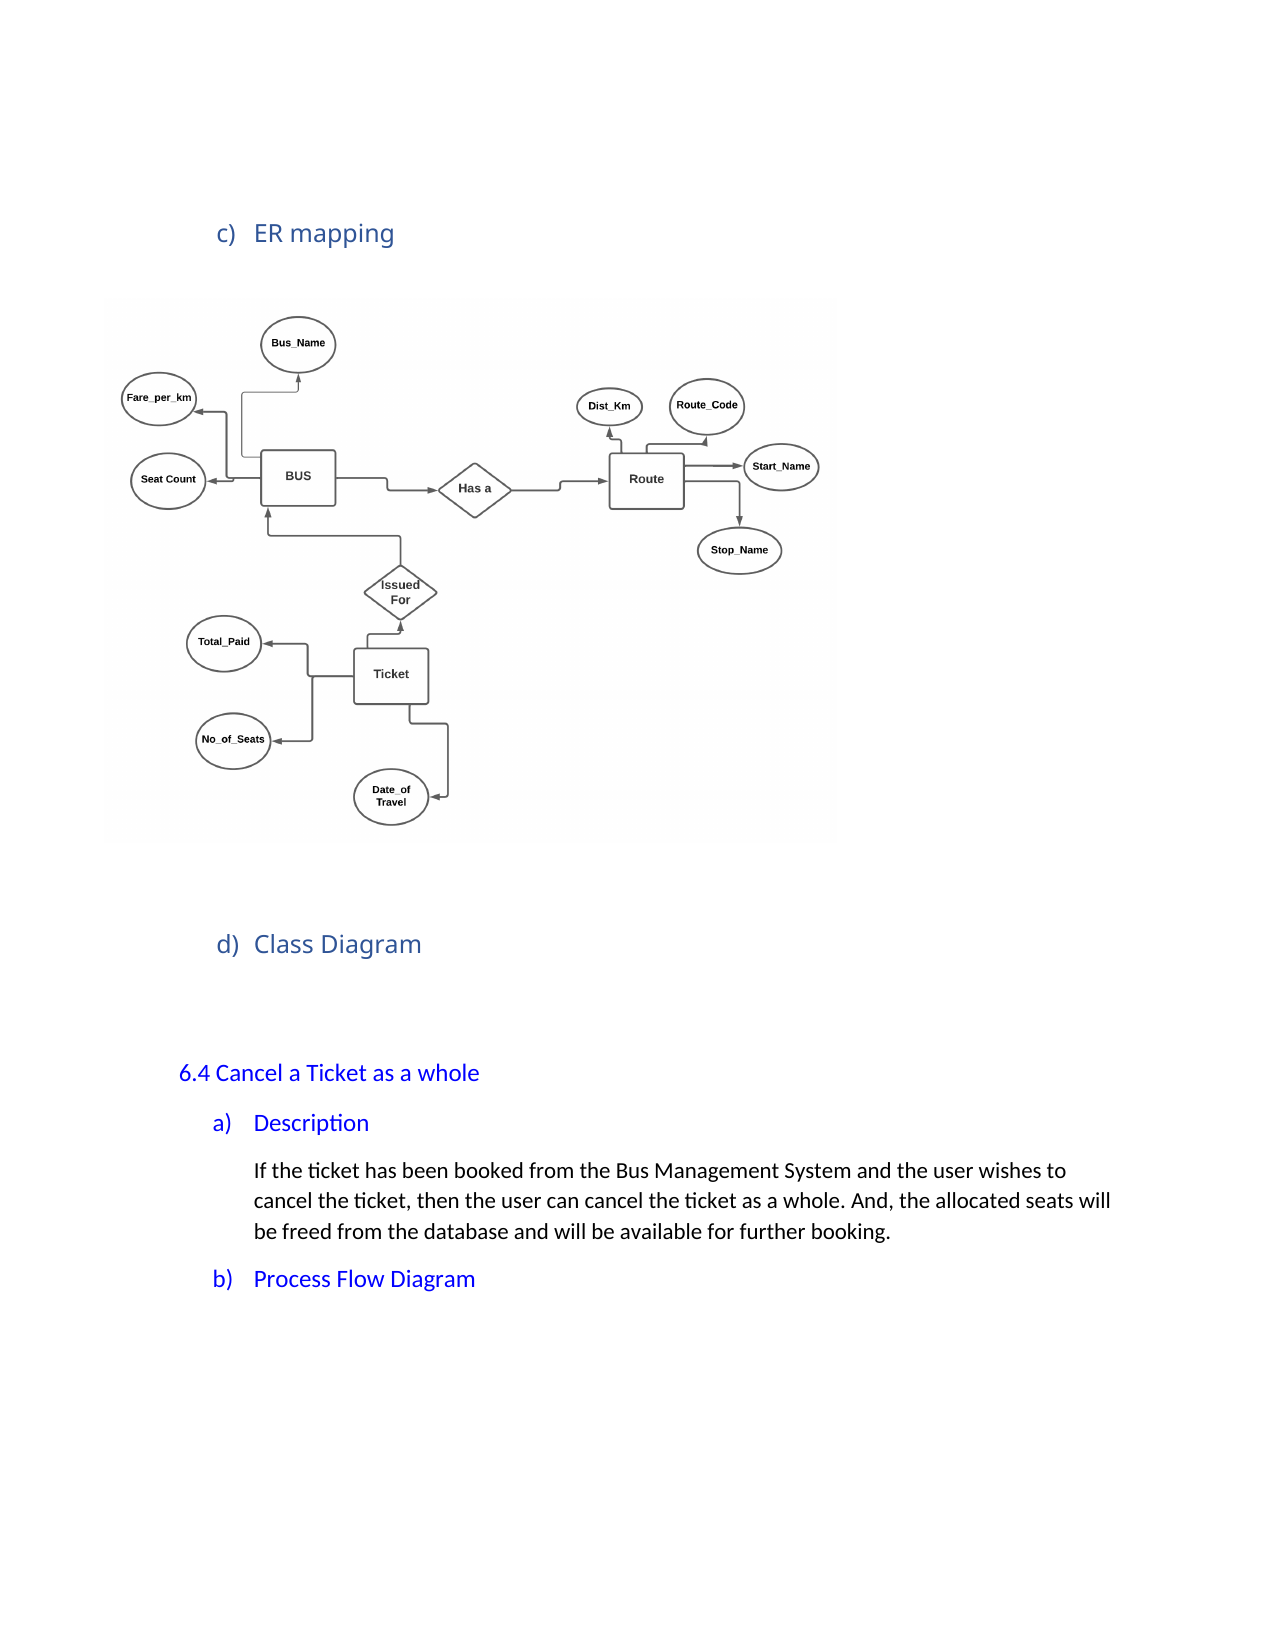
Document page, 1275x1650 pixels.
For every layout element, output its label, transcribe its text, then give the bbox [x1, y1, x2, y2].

text 6.4 Cancel a Ticket as a whole [103, 1057, 1125, 1088]
subtitle ER mapping [216, 215, 1125, 249]
text b) Process Flow Diagram [103, 1264, 1125, 1294]
subtitle Class Diagram [216, 927, 1125, 961]
text If the ticket has been booked from the Bus Management System and the user wishes to cancel the ticket, then the user can cancel the ticket as a whole. And, the allocated seats will be freed from the database and will be available for further booking. [253, 1156, 1125, 1245]
picture [103, 298, 837, 843]
text a) Description [103, 1107, 1125, 1137]
